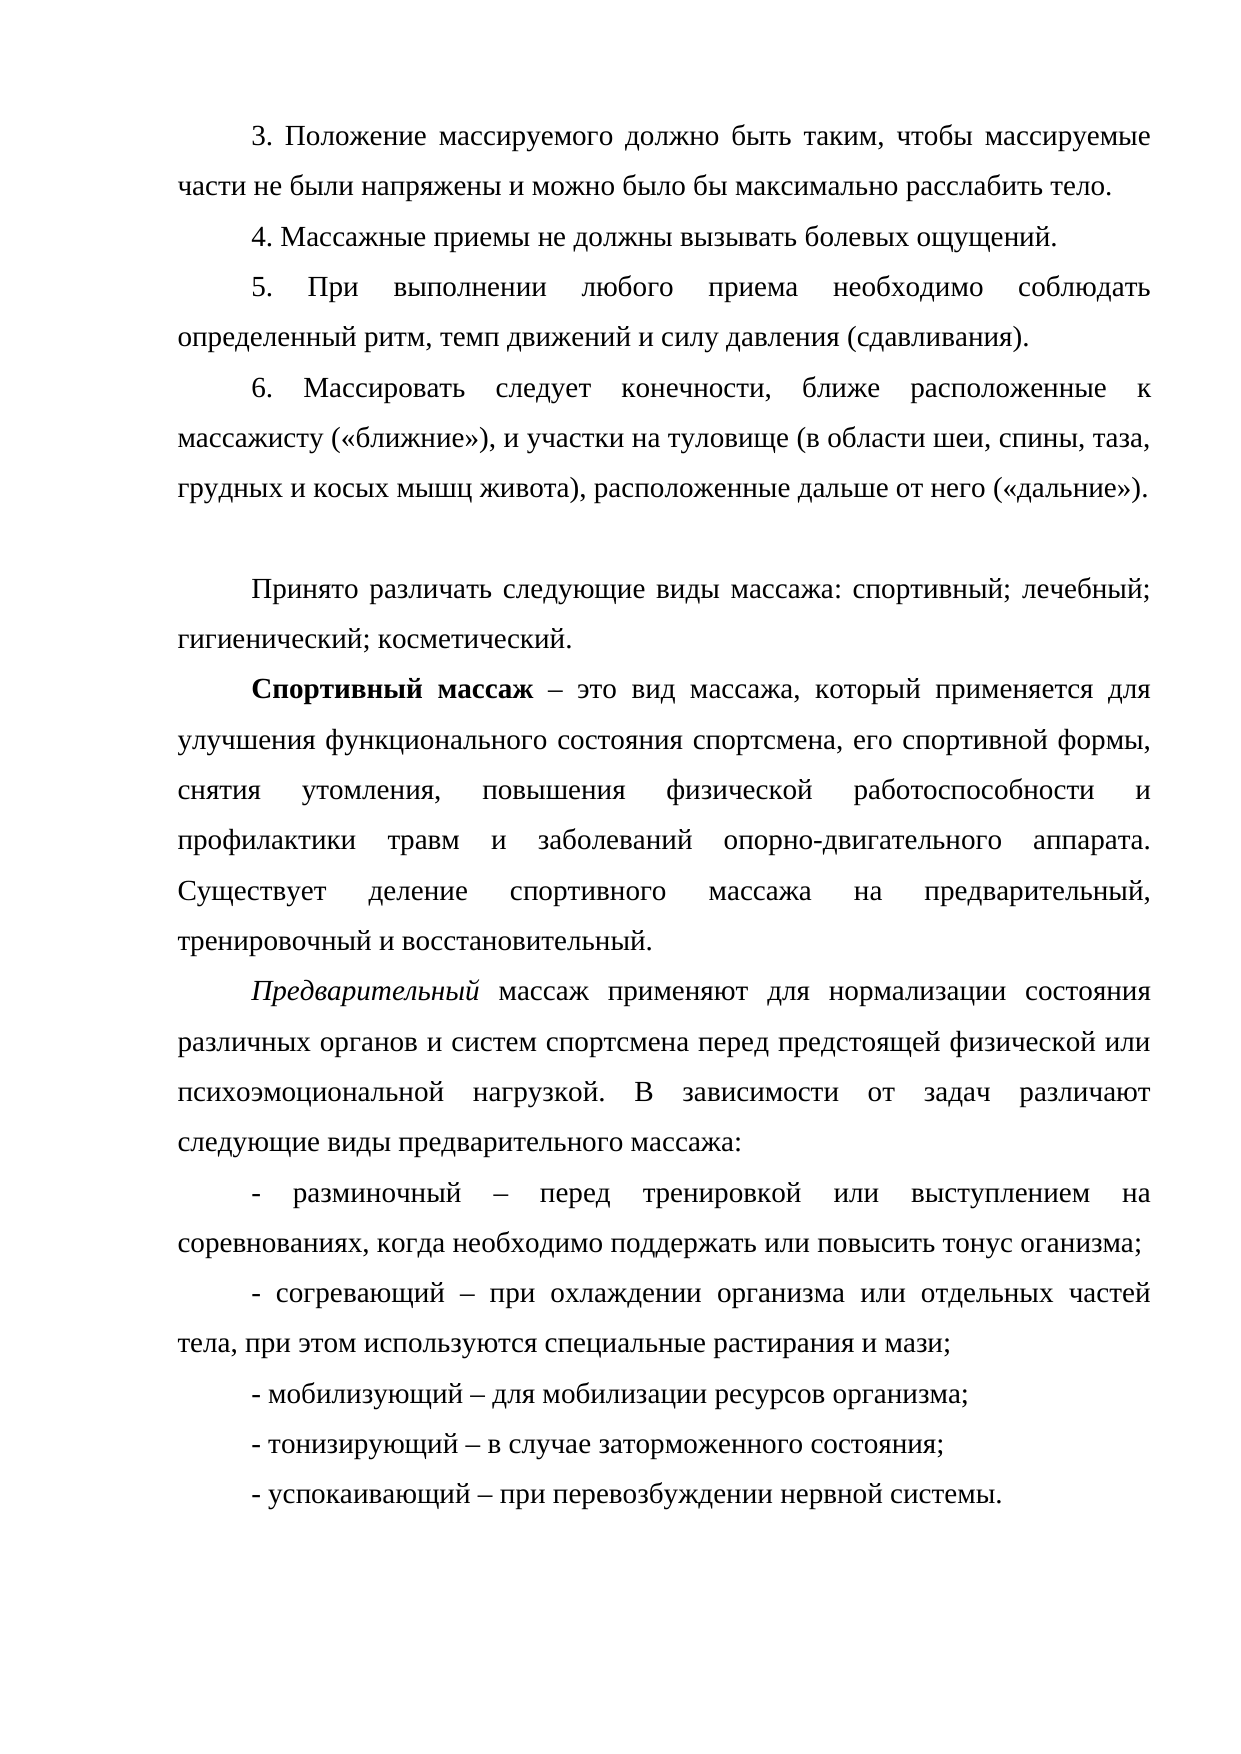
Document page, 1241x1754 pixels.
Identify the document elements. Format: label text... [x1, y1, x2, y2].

text - тонизирующий – в случае заторможенного состояния; [177, 1426, 1152, 1460]
text 5. При выполнении любого приема необходимо соблюдать определенный ритм, темп движений и силу давления (сдавливания). [177, 269, 1152, 353]
text Предварительный массаж применяют для нормализации состояния различных органов и систем спортсмена перед предстоящей физической или психоэмоциональной нагрузкой. В зависимости от задач различают следующие виды предварительного массажа: [177, 973, 1152, 1158]
text 6. Массировать следует конечности, ближе расположенные к массажисту («ближние»), и участки на туловище (в области шеи, спины, таза, грудных и косых мышц живота), расположенные дальше от него («дальние»). [177, 370, 1152, 504]
text - разминочный – перед тренировкой или выступлением на соревнованиях, когда необходимо поддержать или повысить тонус оганизма; [177, 1175, 1152, 1258]
text Принято различать следующие виды массажа: спортивный; лечебный; гигиенический; косметический. [177, 571, 1152, 655]
text - успокаивающий – при перевозбуждении нервной системы. [177, 1477, 1152, 1510]
text 3. Положение массируемого должно быть таким, чтобы массируемые части не были напряжены и можно было бы максимально расслабить тело. [177, 118, 1152, 202]
text Спортивный массаж – это вид массажа, который применяется для улучшения функционального состояния спортсмена, его спортивной формы, снятия утомления, повышения физической работоспособности и профилактики травм и заболеваний опорно-двигательного аппарата. Существует деление спортивного массажа на предварительный, тренировочный и восстановительный. [177, 672, 1152, 957]
text 4. Массажные приемы не должны вызывать болевых ощущений. [177, 219, 1152, 252]
text - согревающий – при охлаждении организма или отдельных частей тела, при этом используются специальные растирания и мази; [177, 1275, 1152, 1359]
text - мобилизующий – для мобилизации ресурсов организма; [177, 1376, 1152, 1409]
